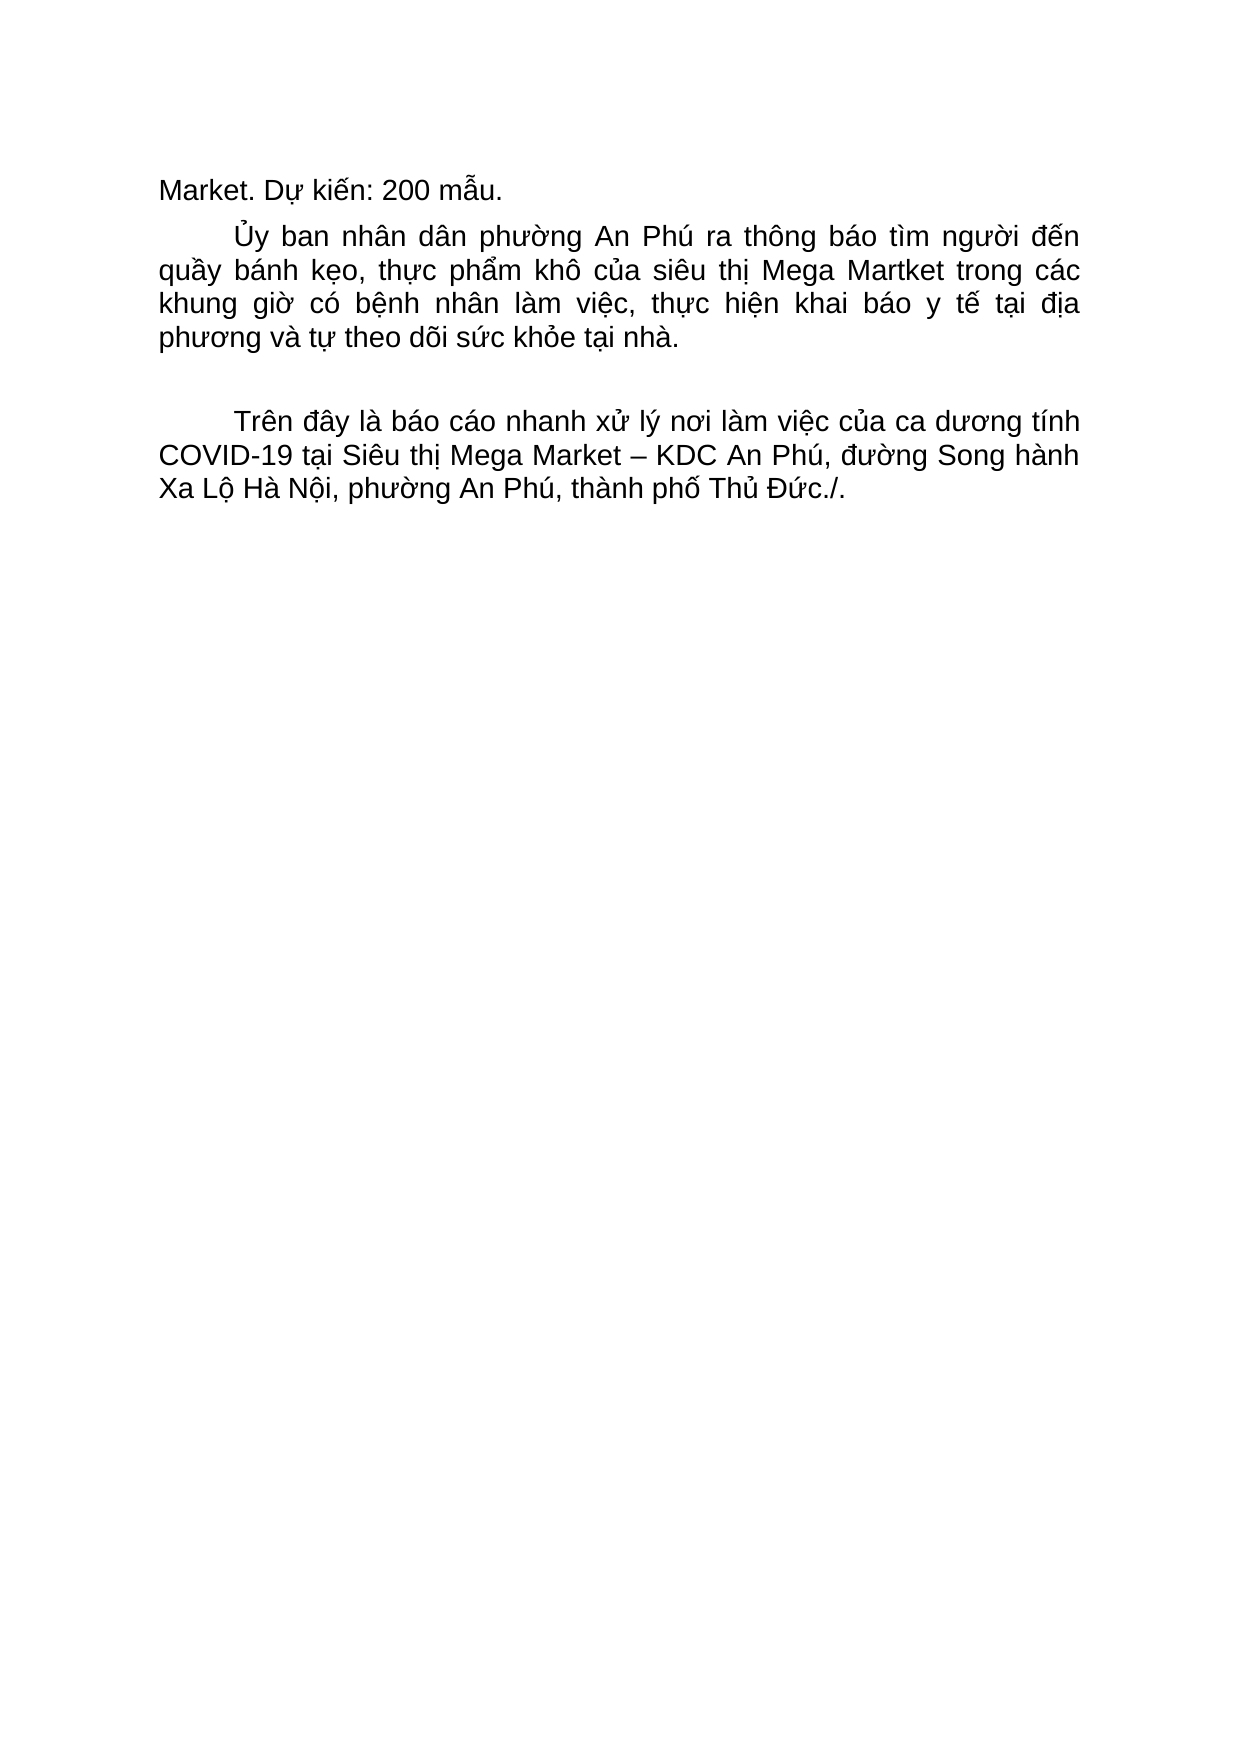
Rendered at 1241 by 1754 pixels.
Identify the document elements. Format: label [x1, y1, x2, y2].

table_header [150, 150, 1090, 528]
